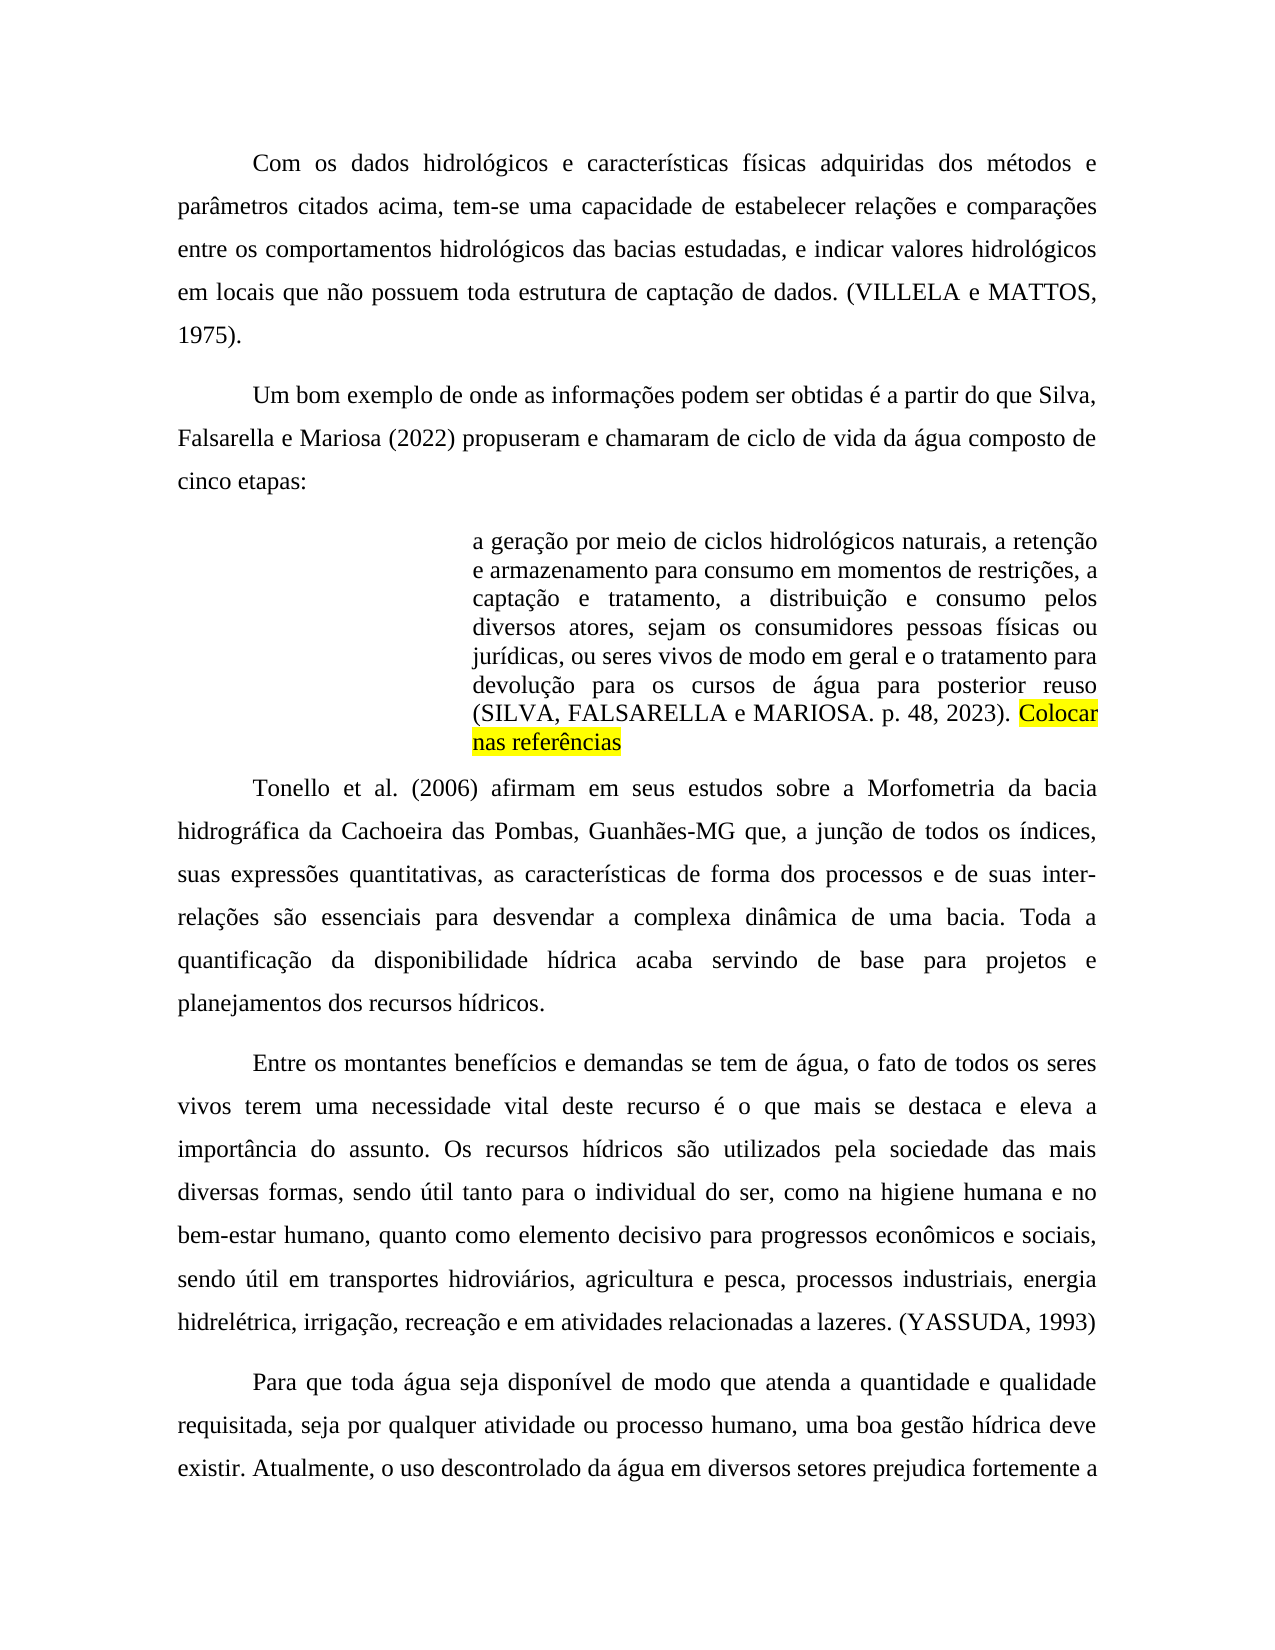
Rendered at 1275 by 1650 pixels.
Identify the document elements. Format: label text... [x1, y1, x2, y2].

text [177, 1367, 1098, 1482]
text Com os dados hidrológicos e características físicas adquiridas dos métodos e parâmetros citados acima, tem-se uma capacidade de estabelecer relações e comparações entre os comportamentos hidrológicos das bacias estudadas, e indicar valores hidrológicos em locais que não possuem toda estrutura de captação de dados. (VILLELA e MATTOS, 1975). [177, 148, 1098, 349]
text Um bom exemplo de onde as informações podem ser obtidas é a partir do que Silva, Falsarella e Mariosa (2022) propuseram e chamaram de ciclo de vida da água composto de cinco etapas: [177, 380, 1098, 495]
text a geração por meio de ciclos hidrológicos naturais, a retenção e armazenamento para consumo em momentos de restrições, a captação e tratamento, a distribuição e consumo pelos diversos atores, sejam os consumidores pessoas físicas ou jurídicas, ou seres vivos de modo em geral e o tratamento para devolução para os cursos de água para posterior reuso (SILVA, FALSARELLA e MARIOSA. p. 48, 2023). Colocar nas referências [472, 526, 1098, 756]
text Entre os montantes benefícios e demandas se tem de água, o fato de todos os seres vivos terem uma necessidade vital deste recurso é o que mais se destaca e eleva a importância do assunto. Os recursos hídricos são utilizados pela sociedade das mais diversas formas, sendo útil tanto para o individual do ser, como na higiene humana e no bem-estar humano, quanto como elemento decisivo para progressos econômicos e sociais, sendo útil em transportes hidroviários, agricultura e pesca, processos industriais, energia hidrelétrica, irrigação, recreação e em atividades relacionadas a lazeres. (YASSUDA, 1993) [177, 1048, 1098, 1336]
text Tonello et al. (2006) afirmam em seus estudos sobre a Morfometria da bacia hidrográfica da Cachoeira das Pombas, Guanhães-MG que, a junção de todos os índices, suas expressões quantitativas, as características de forma dos processos e de suas inter-relações são essenciais para desvendar a complexa dinâmica de uma bacia. Toda a quantificação da disponibilidade hídrica acaba servindo de base para projetos e planejamentos dos recursos hídricos. [177, 773, 1098, 1017]
